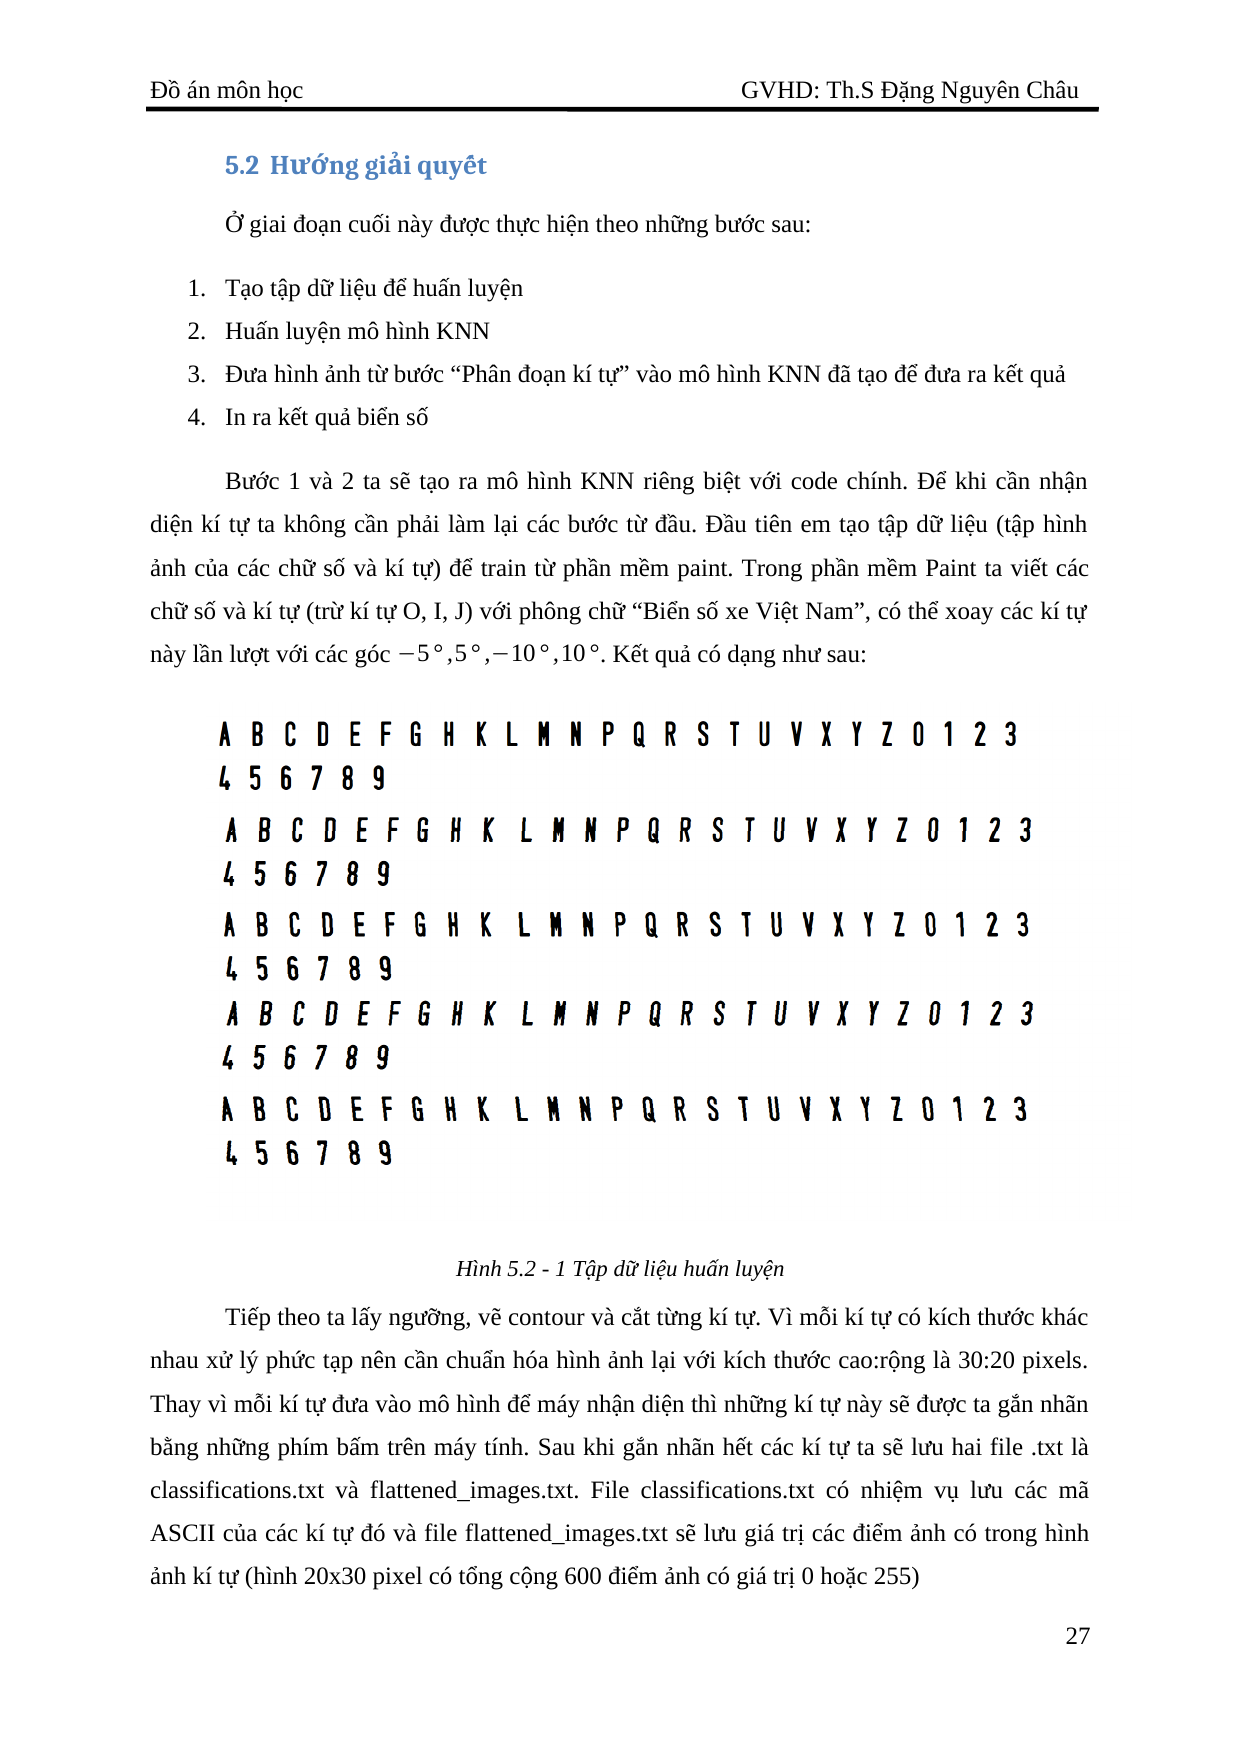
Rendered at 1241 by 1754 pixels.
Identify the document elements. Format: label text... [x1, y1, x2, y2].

text Bước 1 và 2 ta sẽ tạo ra mô hình KNN riêng biệt với code chính. Để khi cần nhận diện kí tự ta không cần phải làm lại các bước từ đầu. Đầu tiên em tạo tập dữ liệu (tập hình ảnh của các chữ số và kí tự) để train từ phần mềm paint. Trong phần mềm Paint ta viết các chữ số và kí tự (trừ kí tự O, I, J) với phông chữ “Biển số xe Việt Nam”, có thể xoay các kí tự này lần lượt với các góc . Kết quả có dạng như sau: [150, 466, 1090, 668]
picture [206, 702, 1132, 1221]
subtitle Hướng giải quyết [225, 150, 1090, 181]
text Ở giai đoạn cuối này được thực hiện theo những bước sau: [150, 209, 1090, 238]
text Hình 5.2 - 1 Tập dữ liệu huấn luyện [150, 1255, 1090, 1282]
list Huấn luyện mô hình KNN [187, 316, 1090, 345]
list Tạo tập dữ liệu để huấn luyện [187, 273, 1090, 302]
text Tiếp theo ta lấy ngưỡng, vẽ contour và cắt từng kí tự. Vì mỗi kí tự có kích thước khác nhau xử lý phức tạp nên cần chuẩn hóa hình ảnh lại với kích thước cao:rộng là 30:20 pixels. Thay vì mỗi kí tự đưa vào mô hình để máy nhận diện thì những kí tự này sẽ được ta gắn nhãn bằng những phím bấm trên máy tính. Sau khi gắn nhãn hết các kí tự ta sẽ lưu hai file .txt là classifications.txt và flattened_images.txt. File classifications.txt có nhiệm vụ lưu các mã ASCII của các kí tự đó và file flattened_images.txt sẽ lưu giá trị các điểm ảnh có trong hình ảnh kí tự (hình 20x30 pixel có tổng cộng 600 điểm ảnh có giá trị 0 hoặc 255) [150, 1302, 1090, 1590]
list Đưa hình ảnh từ bước “Phân đoạn kí tự” vào mô hình KNN đã tạo để đưa ra kết quả [187, 359, 1090, 388]
list In ra kết quả biển số [187, 402, 1090, 431]
